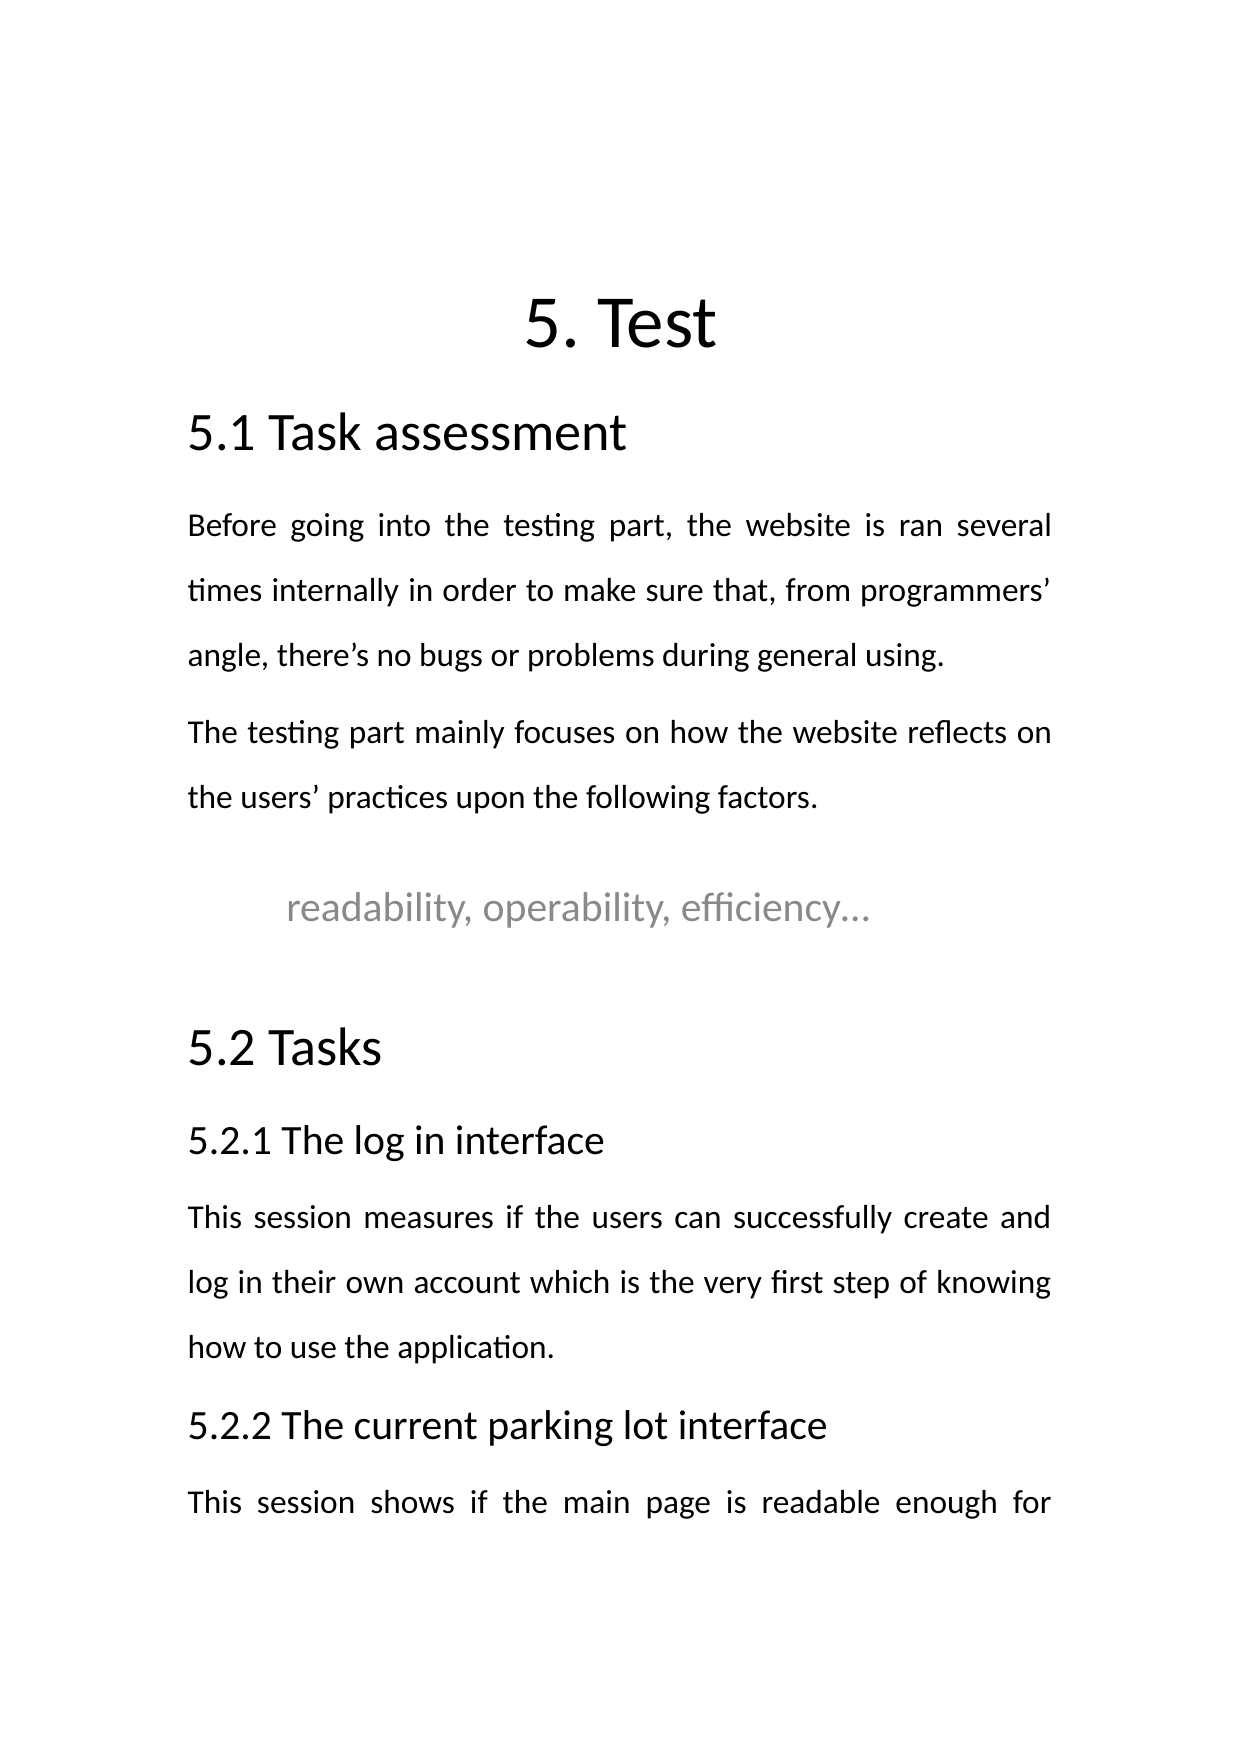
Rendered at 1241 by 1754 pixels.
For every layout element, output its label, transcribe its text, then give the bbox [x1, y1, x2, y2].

text 5.2.1 The log in interface [187, 1107, 1053, 1172]
text 5. Test [187, 272, 1053, 369]
text This session measures if the users can successfully create and log in their own account which is the very first step of knowing how to use the application. [187, 1184, 1053, 1379]
text 5.2.2 The current parking lot interface [187, 1392, 1053, 1457]
text 5.2 Tasks [187, 997, 1053, 1094]
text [187, 1469, 1053, 1534]
text Before going into the testing part, the website is ran several times internally in order to make sure that, from programmers’ angle, there’s no bugs or problems during general using. [187, 492, 1053, 687]
text The testing part mainly focuses on how the website reflects on the users’ practices upon the following factors. [187, 699, 1053, 829]
text 5.1 Task assessment [187, 382, 1053, 479]
